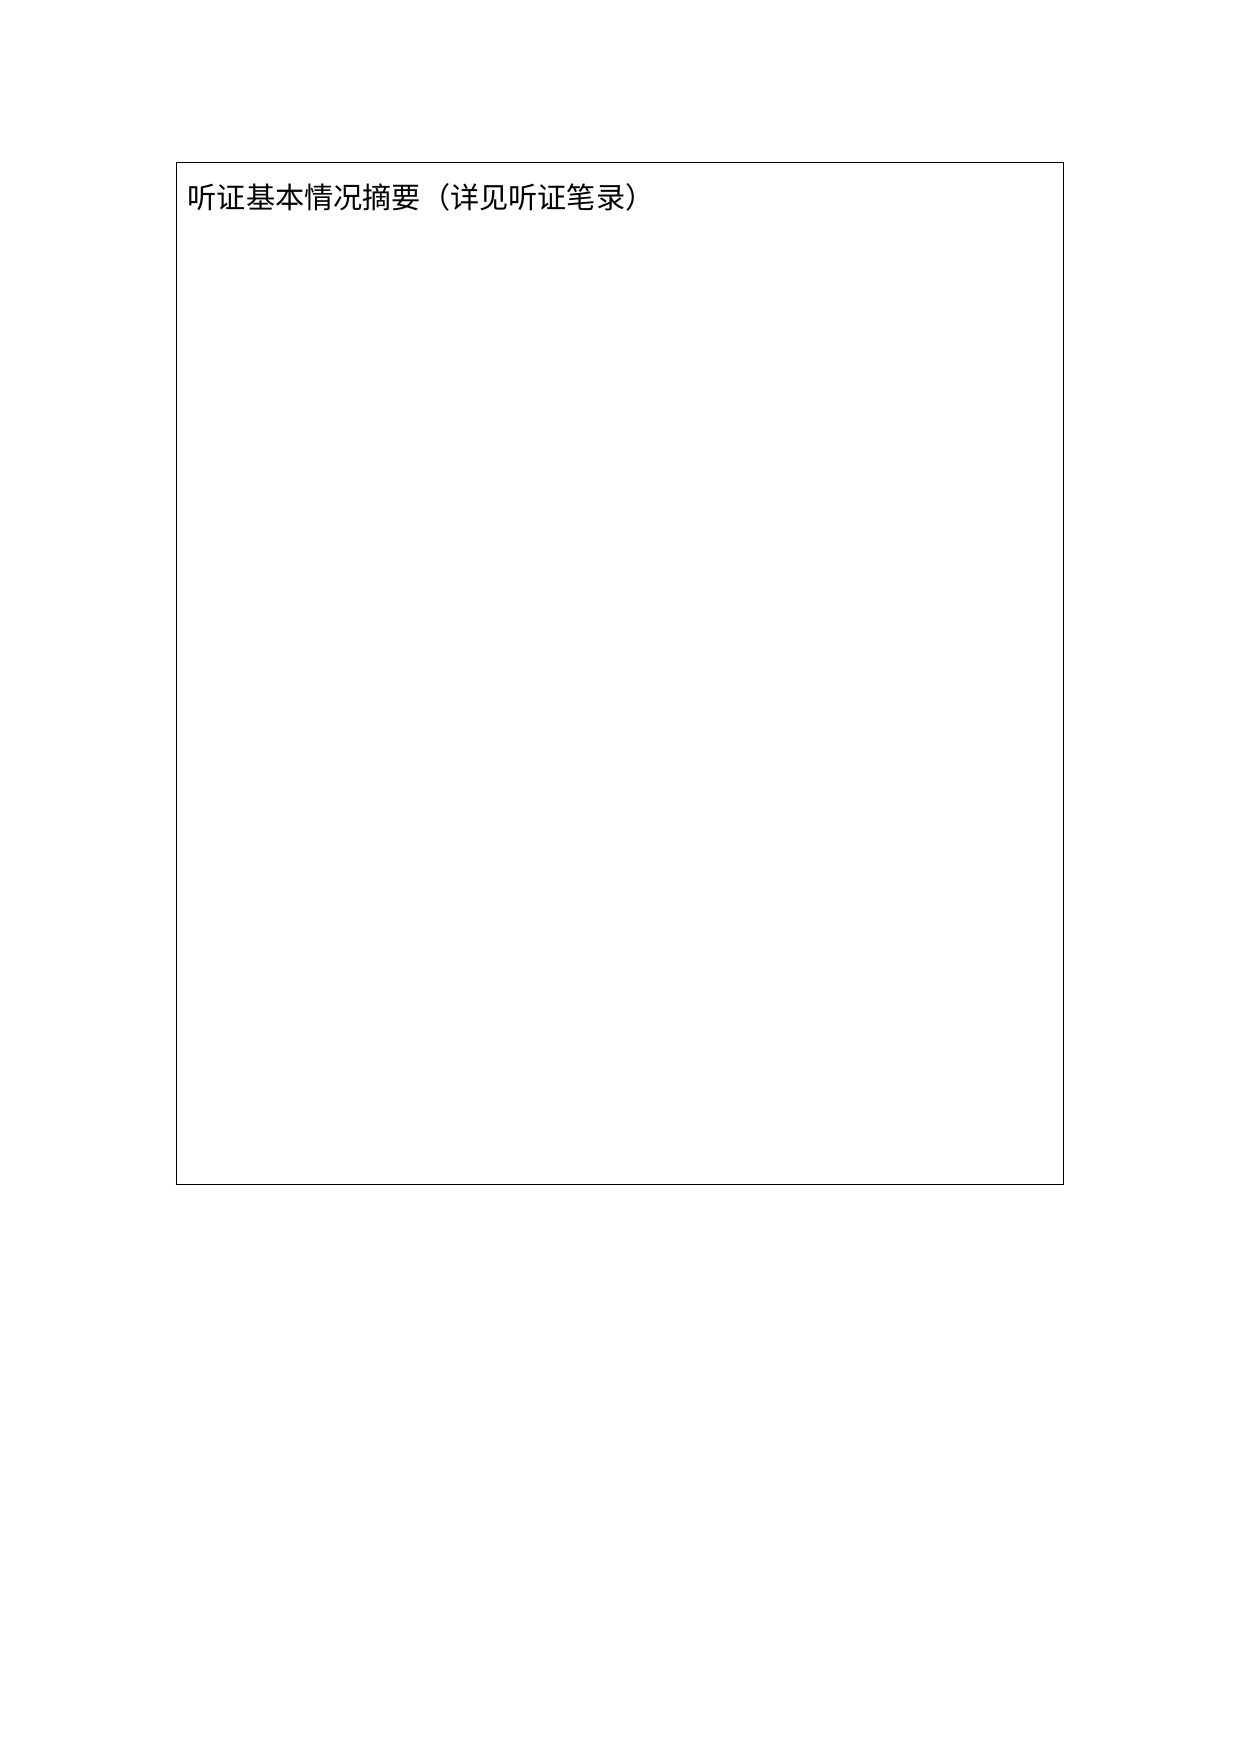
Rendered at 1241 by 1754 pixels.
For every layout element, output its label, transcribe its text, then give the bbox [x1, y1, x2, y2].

table_cell 听证基本情况摘要（详见听证笔录） [177, 163, 1063, 1184]
